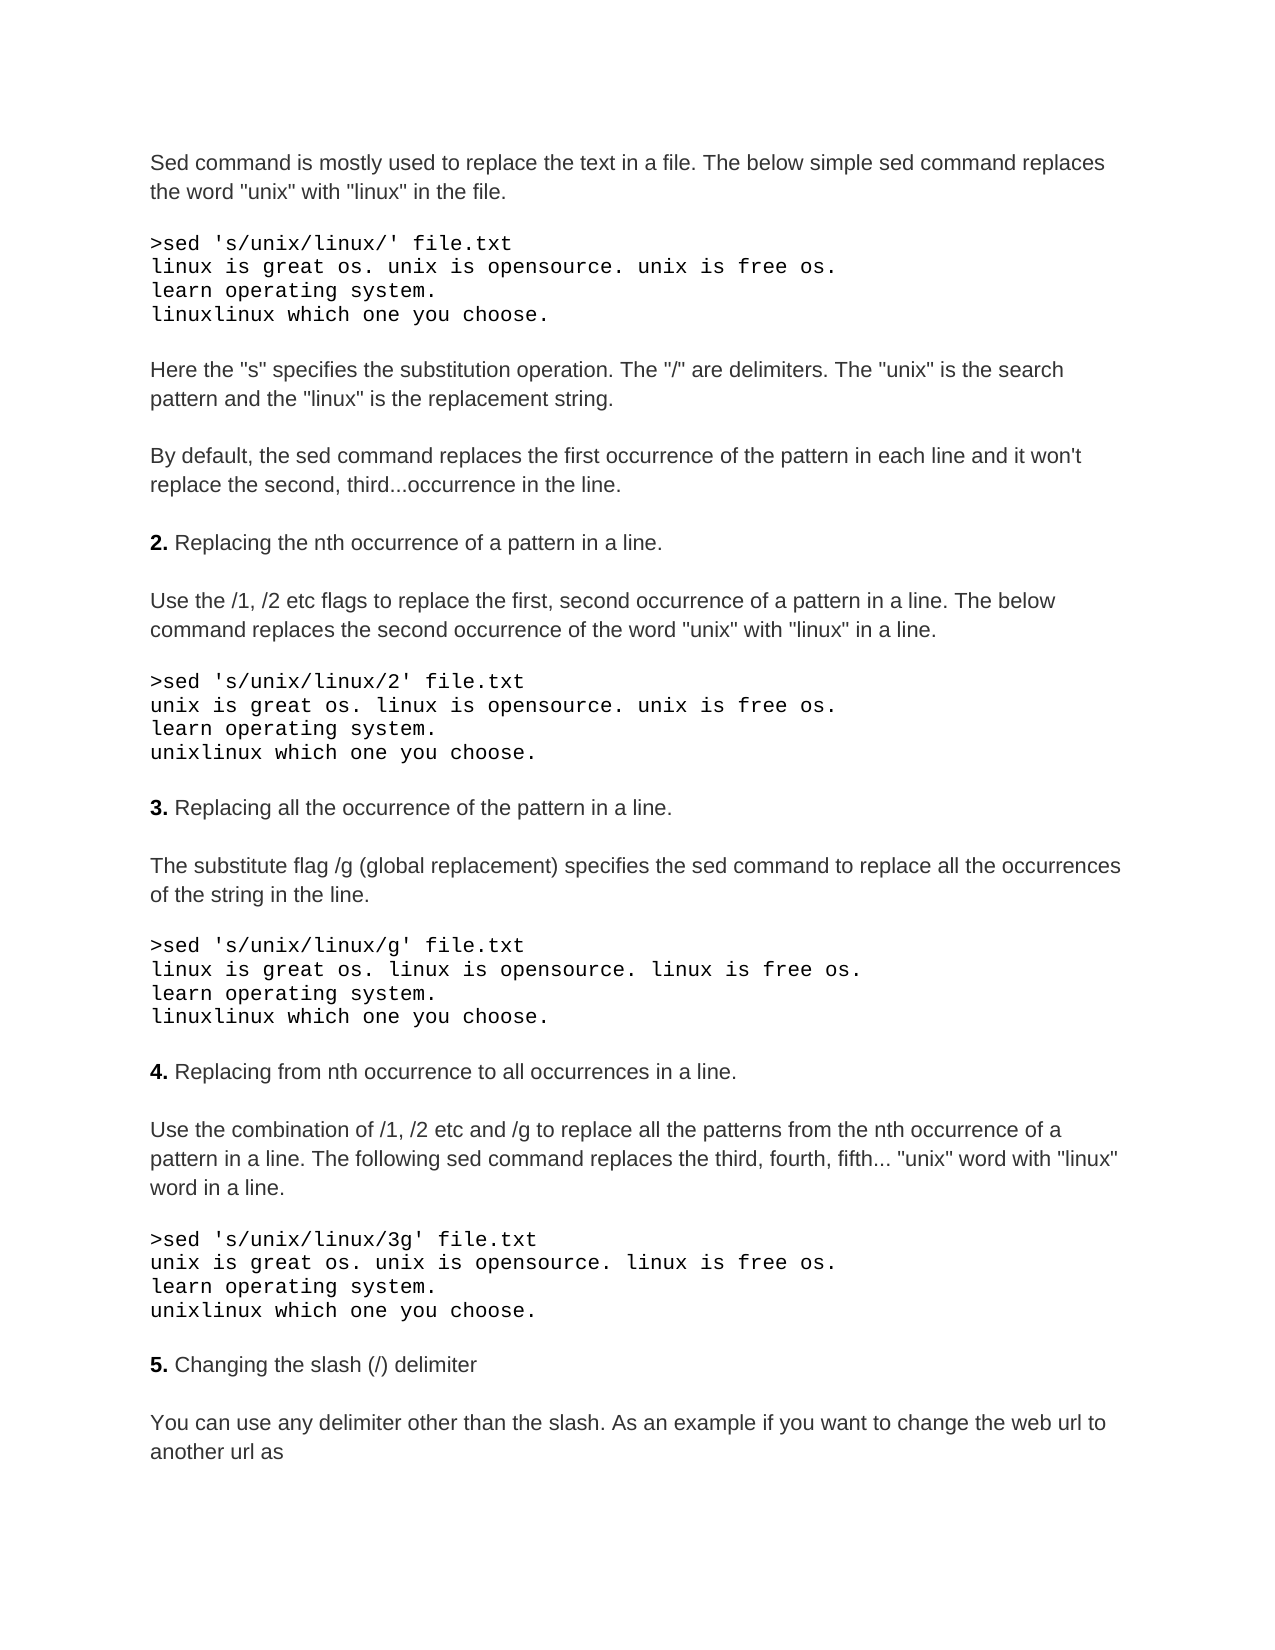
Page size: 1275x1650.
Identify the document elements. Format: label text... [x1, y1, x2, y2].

text learn operating system. [150, 1276, 1125, 1300]
text >sed 's/unix/linux/3g' file.txt [150, 1229, 1125, 1252]
text >sed 's/unix/linux/2' file.txt [150, 671, 1125, 695]
text 3. Replacing all the occurrence of the pattern in a line. The substitute flag /g (global replacement) specifies the sed command to replace all the occurrences of the string in the line. [150, 766, 1125, 907]
text learn operating system. [150, 280, 1125, 304]
text unix is great os. linux is opensource. unix is free os. [150, 695, 1125, 718]
text 5. Changing the slash (/) delimiter You can use any delimiter other than the slash. As an example if you want to change the web url to another url as [150, 1323, 1125, 1464]
text Here the "s" specifies the substitution operation. The "/" are delimiters. The "unix" is the search pattern and the "linux" is the replacement string. By default, the sed command replaces the first occurrence of the pattern in each line and it won't replace the second, third...occurrence in the line. 2. Replacing the nth occurrence of a pattern in a line. Use the /1, /2 etc flags to replace the first, second occurrence of a pattern in a line. The below command replaces the second occurrence of the word "unix" with "linux" in a line. [150, 327, 1125, 642]
text unix is great os. unix is opensource. linux is free os. [150, 1252, 1125, 1276]
text linux is great os. unix is opensource. unix is free os. [150, 257, 1125, 280]
text learn operating system. [150, 718, 1125, 742]
text linux is great os. linux is opensource. linux is free os. [150, 959, 1125, 983]
text linuxlinux which one you choose. [150, 1006, 1125, 1030]
text learn operating system. [150, 983, 1125, 1006]
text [150, 150, 1125, 204]
text unixlinux which one you choose. [150, 1300, 1125, 1323]
text >sed 's/unix/linux/' file.txt [150, 233, 1125, 257]
text unixlinux which one you choose. [150, 742, 1125, 766]
text 4. Replacing from nth occurrence to all occurrences in a line. Use the combination of /1, /2 etc and /g to replace all the patterns from the nth occurrence of a pattern in a line. The following sed command replaces the third, fourth, fifth... "unix" word with "linux" word in a line. [150, 1030, 1125, 1200]
text linuxlinux which one you choose. [150, 304, 1125, 327]
text >sed 's/unix/linux/g' file.txt [150, 935, 1125, 959]
